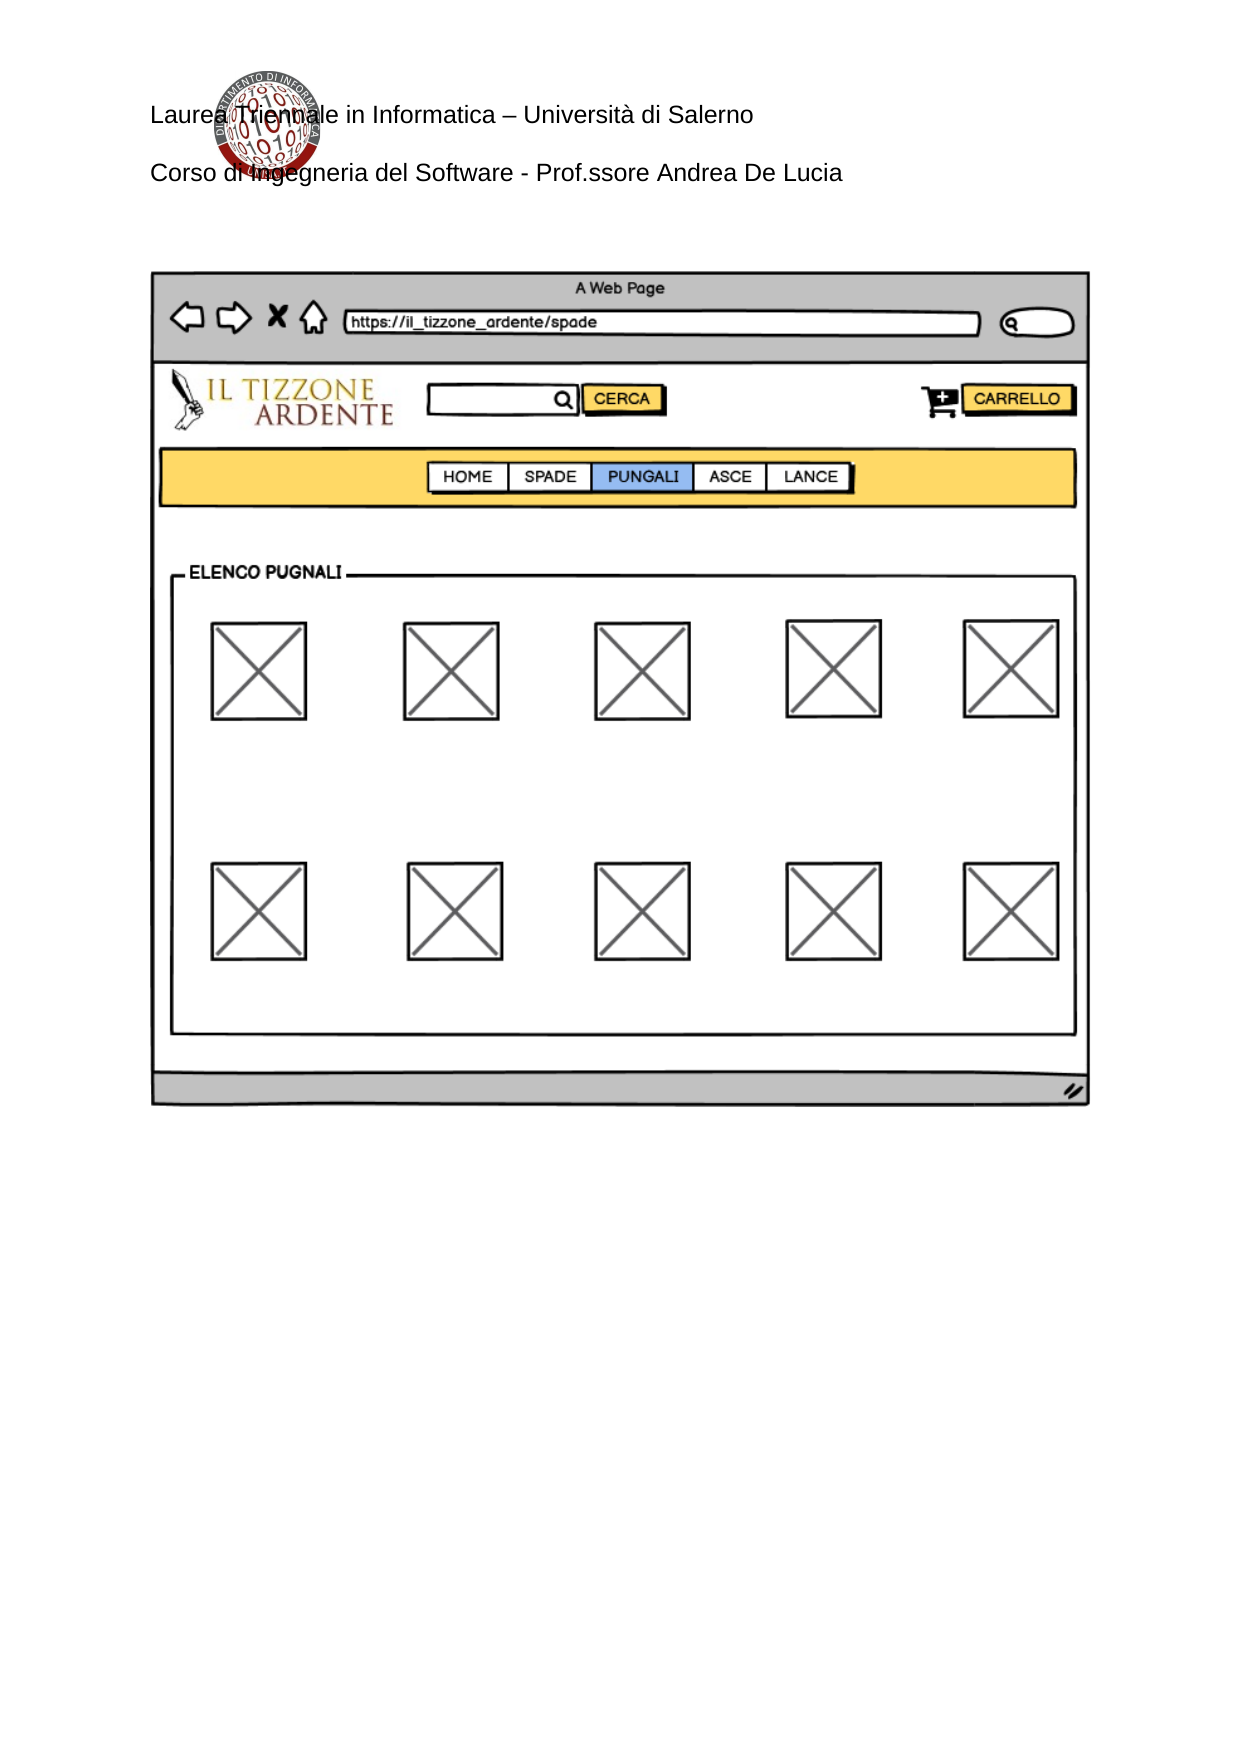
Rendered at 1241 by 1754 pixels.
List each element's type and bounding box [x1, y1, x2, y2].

picture [226, 169, 233, 179]
picture [260, 169, 266, 179]
picture [150, 271, 1091, 1107]
picture [301, 169, 308, 179]
picture [273, 169, 280, 179]
picture [316, 169, 321, 179]
picture [214, 71, 321, 179]
